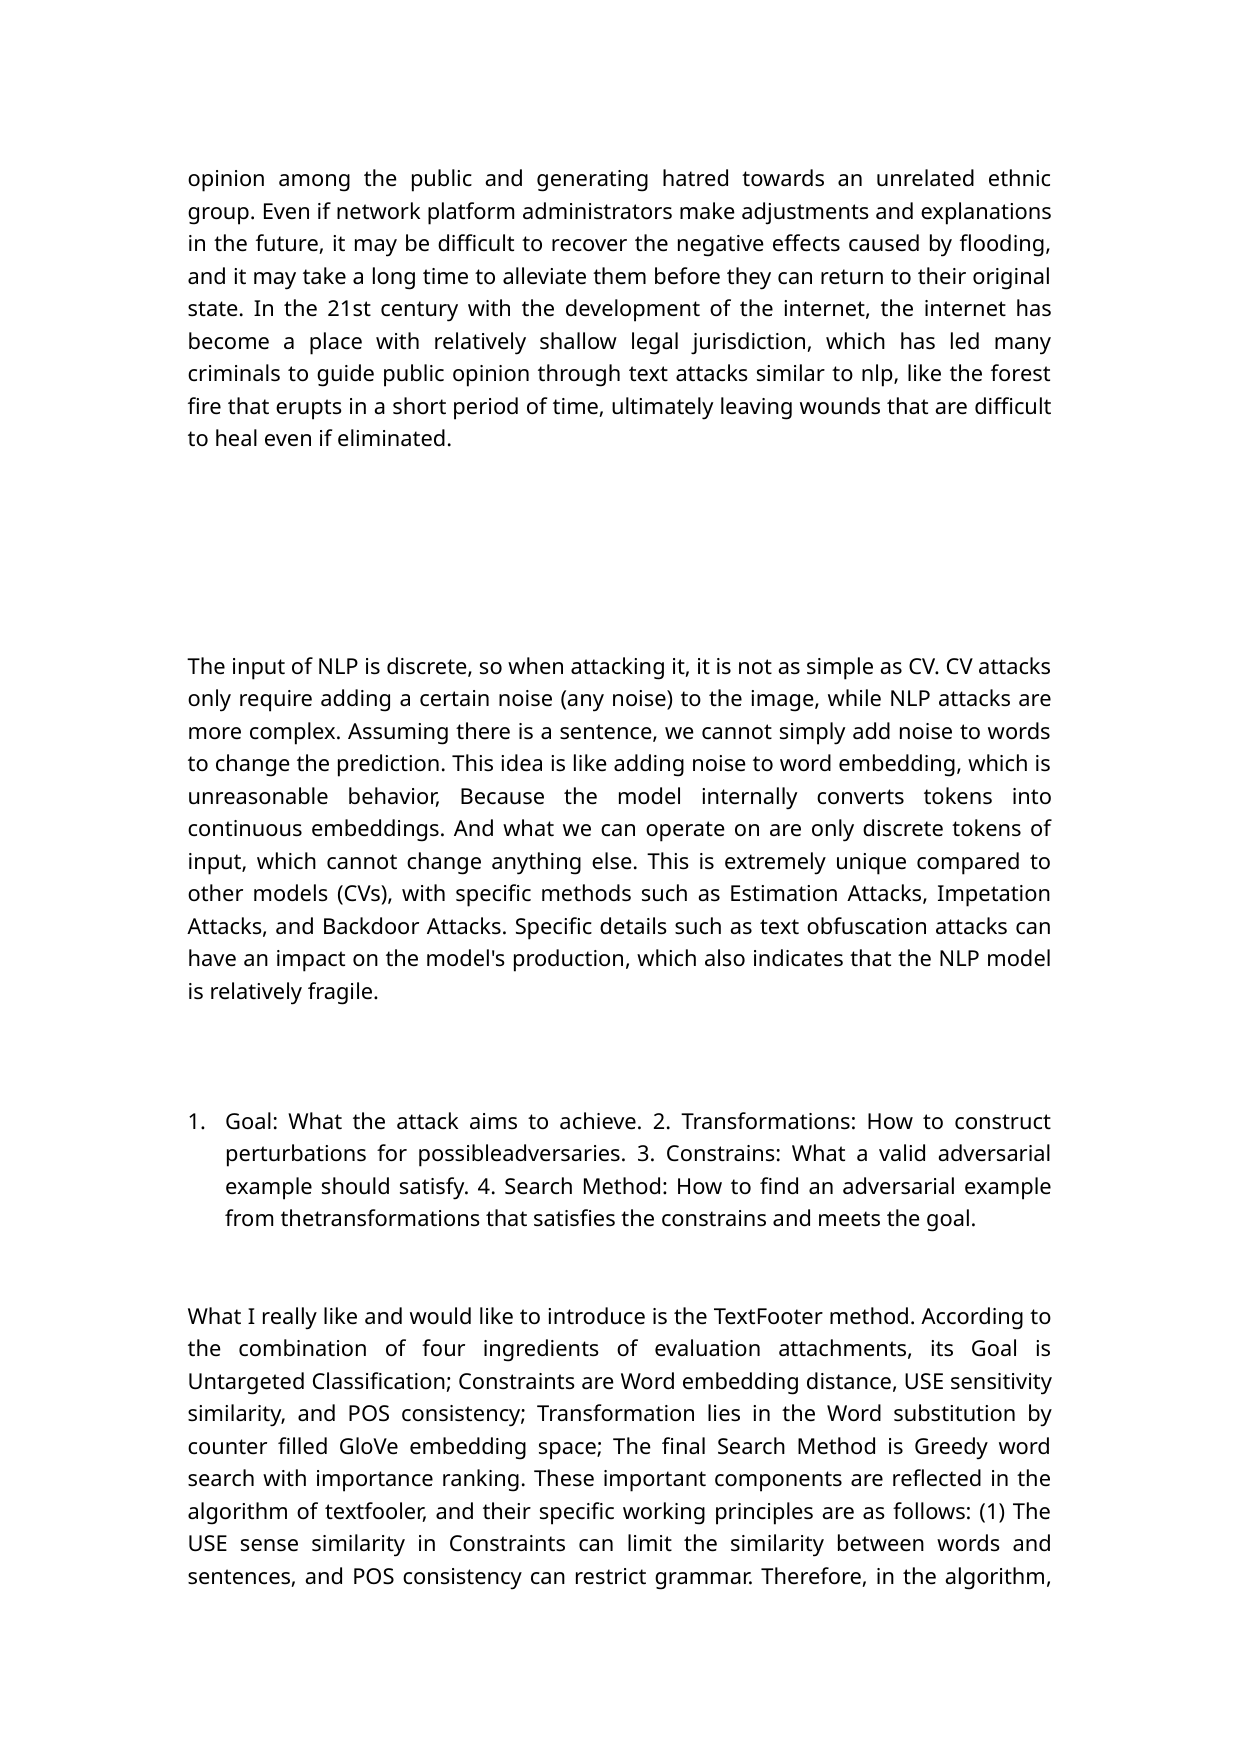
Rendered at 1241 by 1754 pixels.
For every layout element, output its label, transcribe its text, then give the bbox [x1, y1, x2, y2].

list Goal: What the attack aims to achieve. 2. Transformations: How to construct perturbations for possibleadversaries. 3. Constrains: What a valid adversarial example should satisfy. 4. Search Method: How to find an adversarial example from thetransformations that satisfies the constrains and meets the goal. [187, 1104, 1053, 1234]
text The input of NLP is discrete, so when attacking it, it is not as simple as CV. CV attacks only require adding a certain noise (any noise) to the image, while NLP attacks are more complex. Assuming there is a sentence, we cannot simply add noise to words to change the prediction. This idea is like adding noise to word embedding, which is unreasonable behavior, Because the model internally converts tokens into continuous embeddings. And what we can operate on are only discrete tokens of input, which cannot change anything else. This is extremely unique compared to other models (CVs), with specific methods such as Estimation Attacks, Impetation Attacks, and Backdoor Attacks. Specific details such as text obfuscation attacks can have an impact on the model's production, which also indicates that the NLP model is relatively fragile. [187, 649, 1053, 1007]
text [187, 162, 1053, 454]
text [187, 1299, 1053, 1592]
